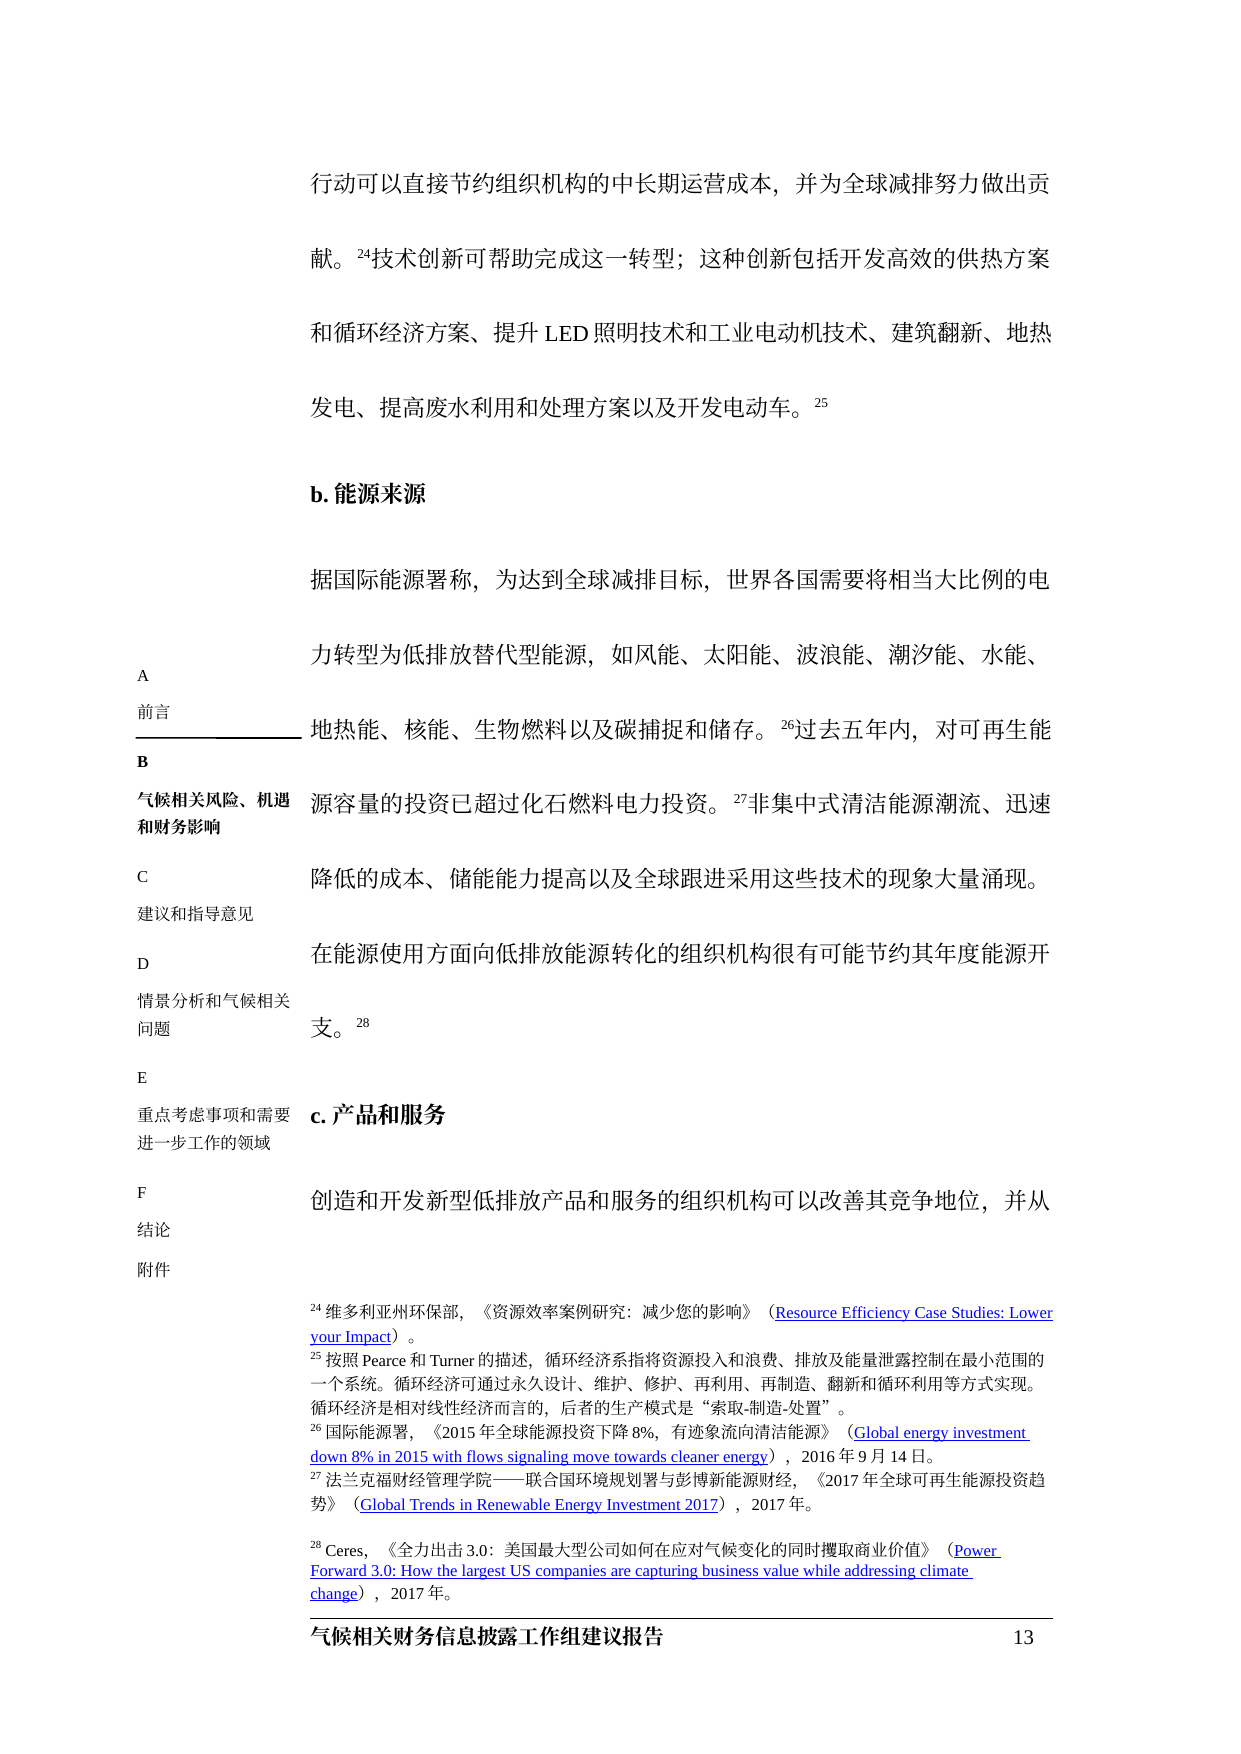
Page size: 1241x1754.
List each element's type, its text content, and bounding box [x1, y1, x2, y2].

text 据国际能源署称，为达到全球减排目标，世界各国需要将相当大比例的电力转型为低排放替代型能源，如风能、太阳能、波浪能、潮汐能、水能、地热能、核能、生物燃料以及碳捕捉和储存。过去五年内，对可再生能源容量的投资已超过化石燃料电力投资。非集中式清洁能源潮流、迅速降低的成本、储能能力提高以及全球跟进采用这些技术的现象大量涌现。在能源使用方面向低排放能源转化的组织机构很有可能节约其年度能源开支。 [310, 546, 1053, 1059]
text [310, 150, 1053, 439]
text b. 能源来源 [310, 460, 1053, 525]
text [310, 1167, 1053, 1232]
text c. 产品和服务 [310, 1081, 1053, 1146]
